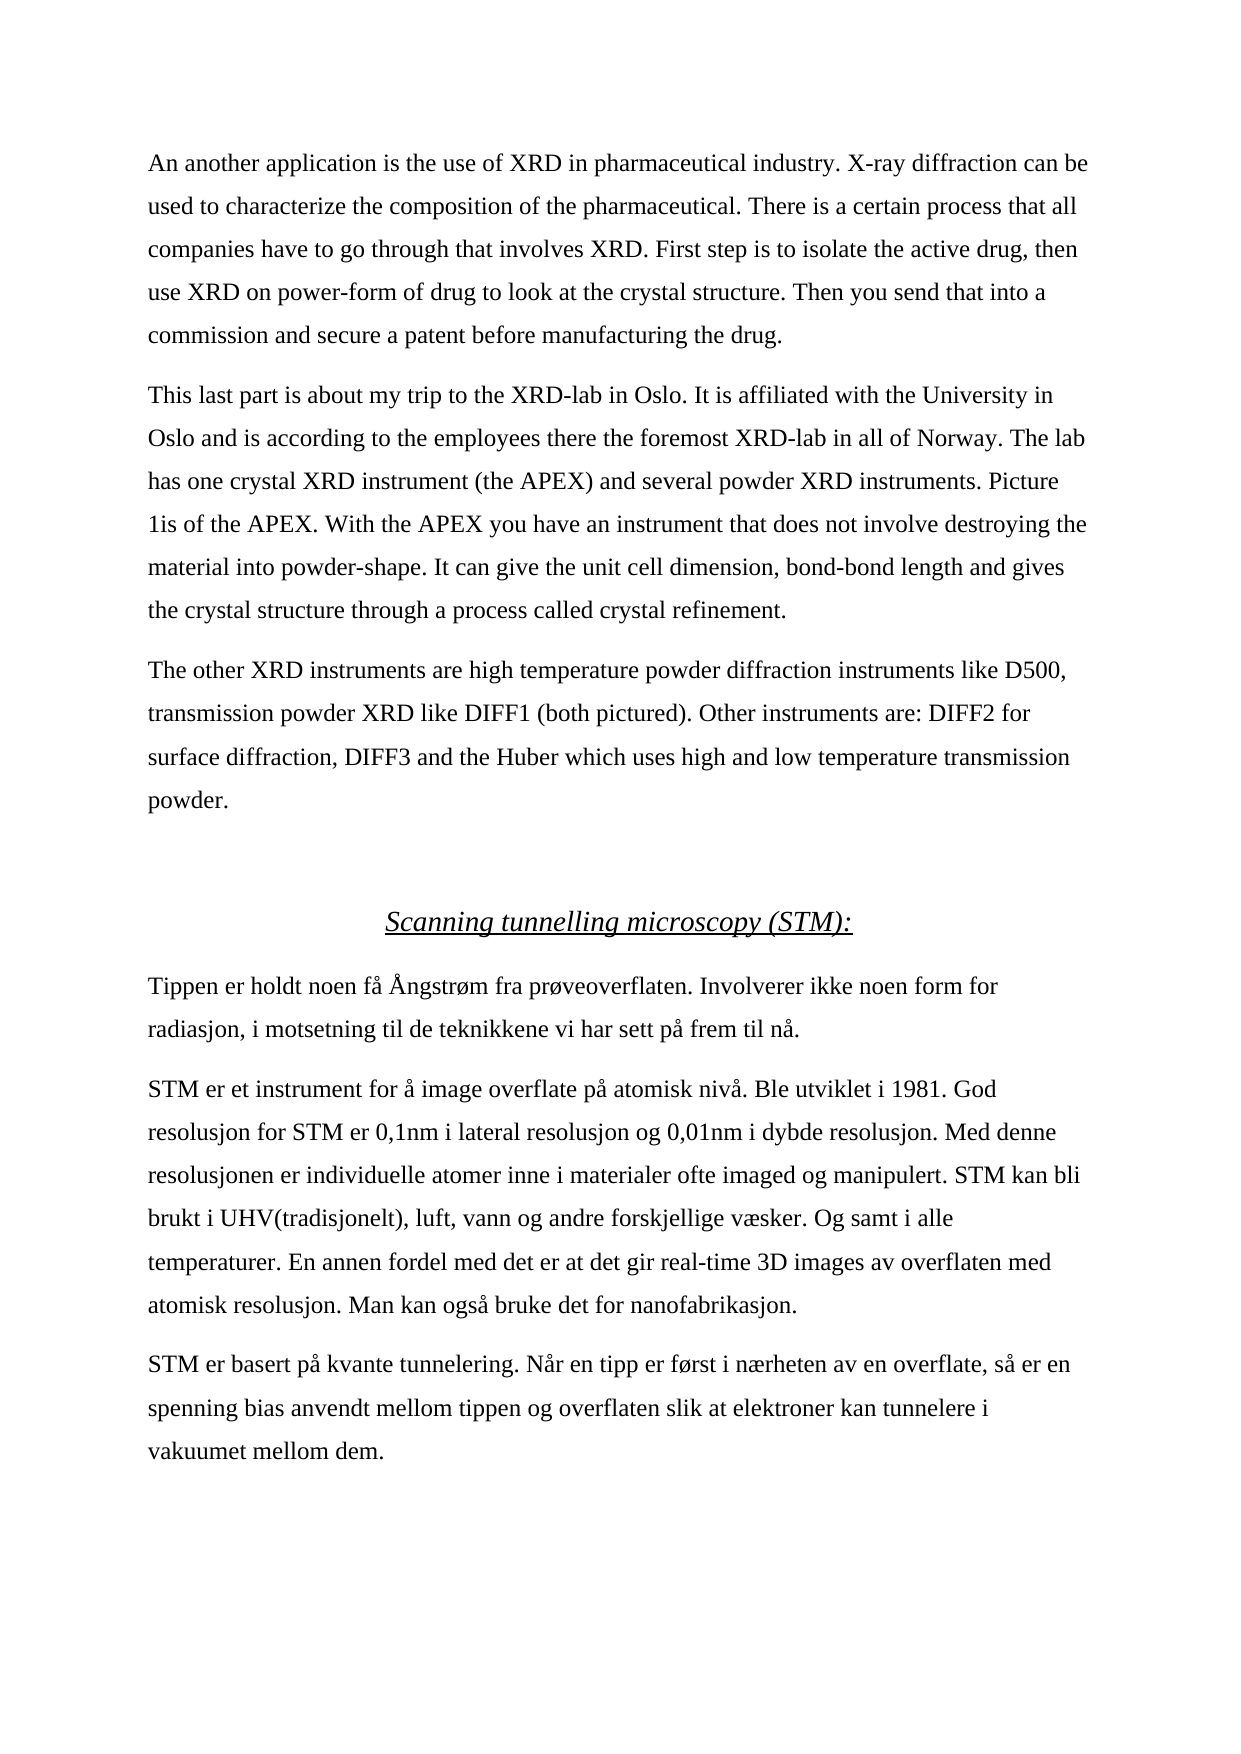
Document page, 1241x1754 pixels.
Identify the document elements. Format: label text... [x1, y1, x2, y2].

text STM er et instrument for å image overflate på atomisk nivå. Ble utviklet i 1981. God resolusjon for STM er 0,1nm i lateral resolusjon og 0,01nm i dybde resolusjon. Med denne resolusjonen er individuelle atomer inne i materialer ofte imaged og manipulert. STM kan bli brukt i UHV(tradisjonelt), luft, vann og andre forskjellige væsker. Og samt i alle temperaturer. En annen fordel med det er at det gir real-time 3D images av overflaten med atomisk resolusjon. Man kan også bruke det for nanofabrikasjon. [148, 1074, 1093, 1318]
text The other XRD instruments are high temperature powder diffraction instruments like D500, transmission powder XRD like DIFF1 (both pictured). Other instruments are: DIFF2 for surface diffraction, DIFF3 and the Huber which uses high and low temperature transmission powder. [148, 655, 1093, 813]
text STM er basert på kvante tunnelering. Når en tipp er først i nærheten av en overflate, så er en spenning bias anvendt mellom tippen og overflaten slik at elektroner kan tunnelere i vakuumet mellom dem. [148, 1349, 1093, 1464]
text Tippen er holdt noen få Ångstrøm fra prøveoverflaten. Involverer ikke noen form for radiasjon, i motsetning til de teknikkene vi har sett på frem til nå. [148, 971, 1093, 1043]
text An another application is the use of XRD in pharmaceutical industry. X-ray diffraction can be used to characterize the composition of the pharmaceutical. There is a certain process that all companies have to go through that involves XRD. First step is to isolate the active drug, then use XRD on power-form of drug to look at the crystal structure. Then you send that into a commission and secure a patent before manufacturing the drug. [148, 148, 1093, 349]
text This last part is about my trip to the XRD-lab in Oslo. It is affiliated with the University in Oslo and is according to the employees there the foremost XRD-lab in all of Norway. The lab has one crystal XRD instrument (the APEX) and several powder XRD instruments. Picture 1is of the APEX. With the APEX you have an instrument that does not involve destroying the material into powder-shape. It can give the unit cell dimension, bond-bond length and gives the crystal structure through a process called crystal refinement. [148, 380, 1093, 624]
text Scanning tunnelling microscopy (STM): [148, 904, 1093, 938]
